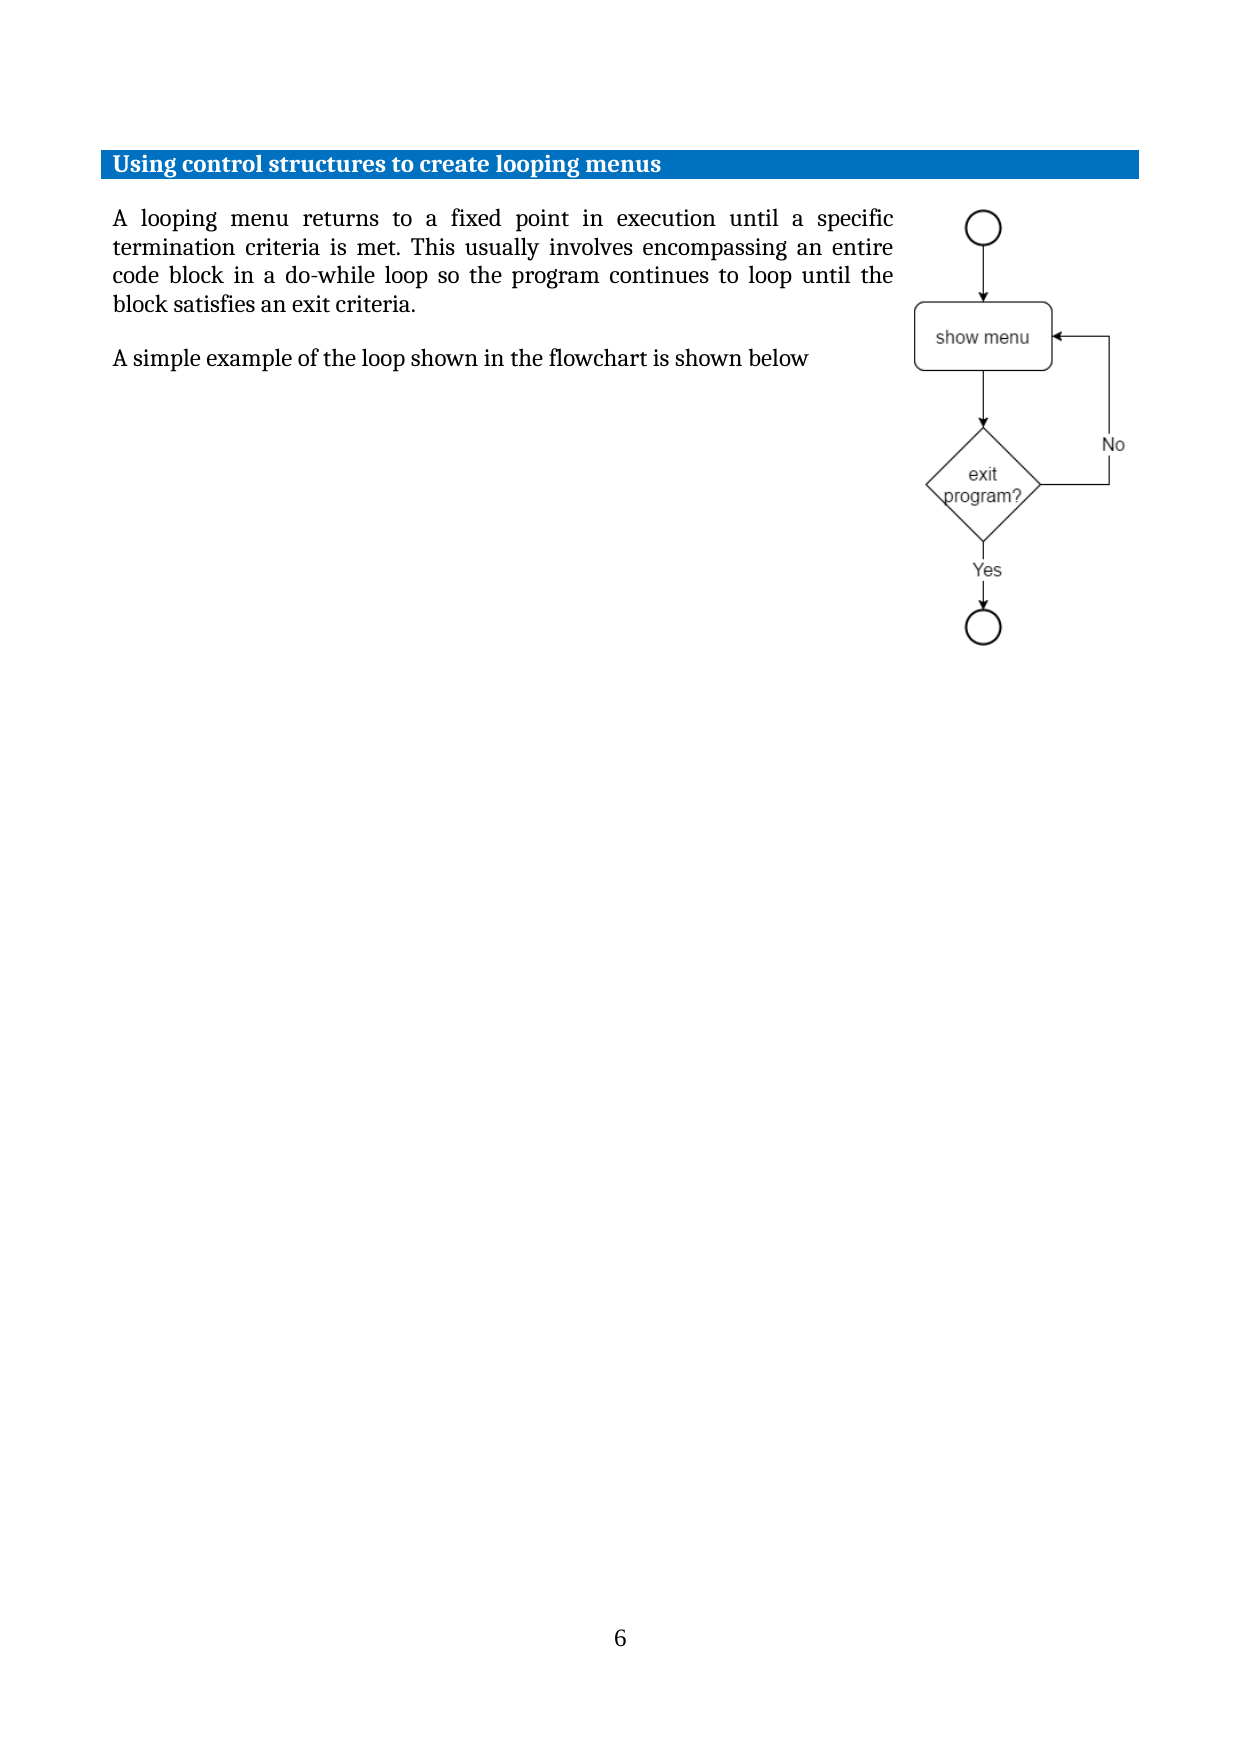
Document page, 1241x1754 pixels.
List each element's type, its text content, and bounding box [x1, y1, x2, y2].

text A looping menu returns to a fixed point in execution until a specific termination criteria is met. This usually involves encompassing an entire code block in a do-while loop so the program continues to loop until the block satisfies an exit criteria. [112, 204, 1128, 319]
text A simple example of the loop shown in the flowchart is shown below [112, 344, 913, 372]
table_header Using control structures to create looping menus [101, 150, 1139, 179]
